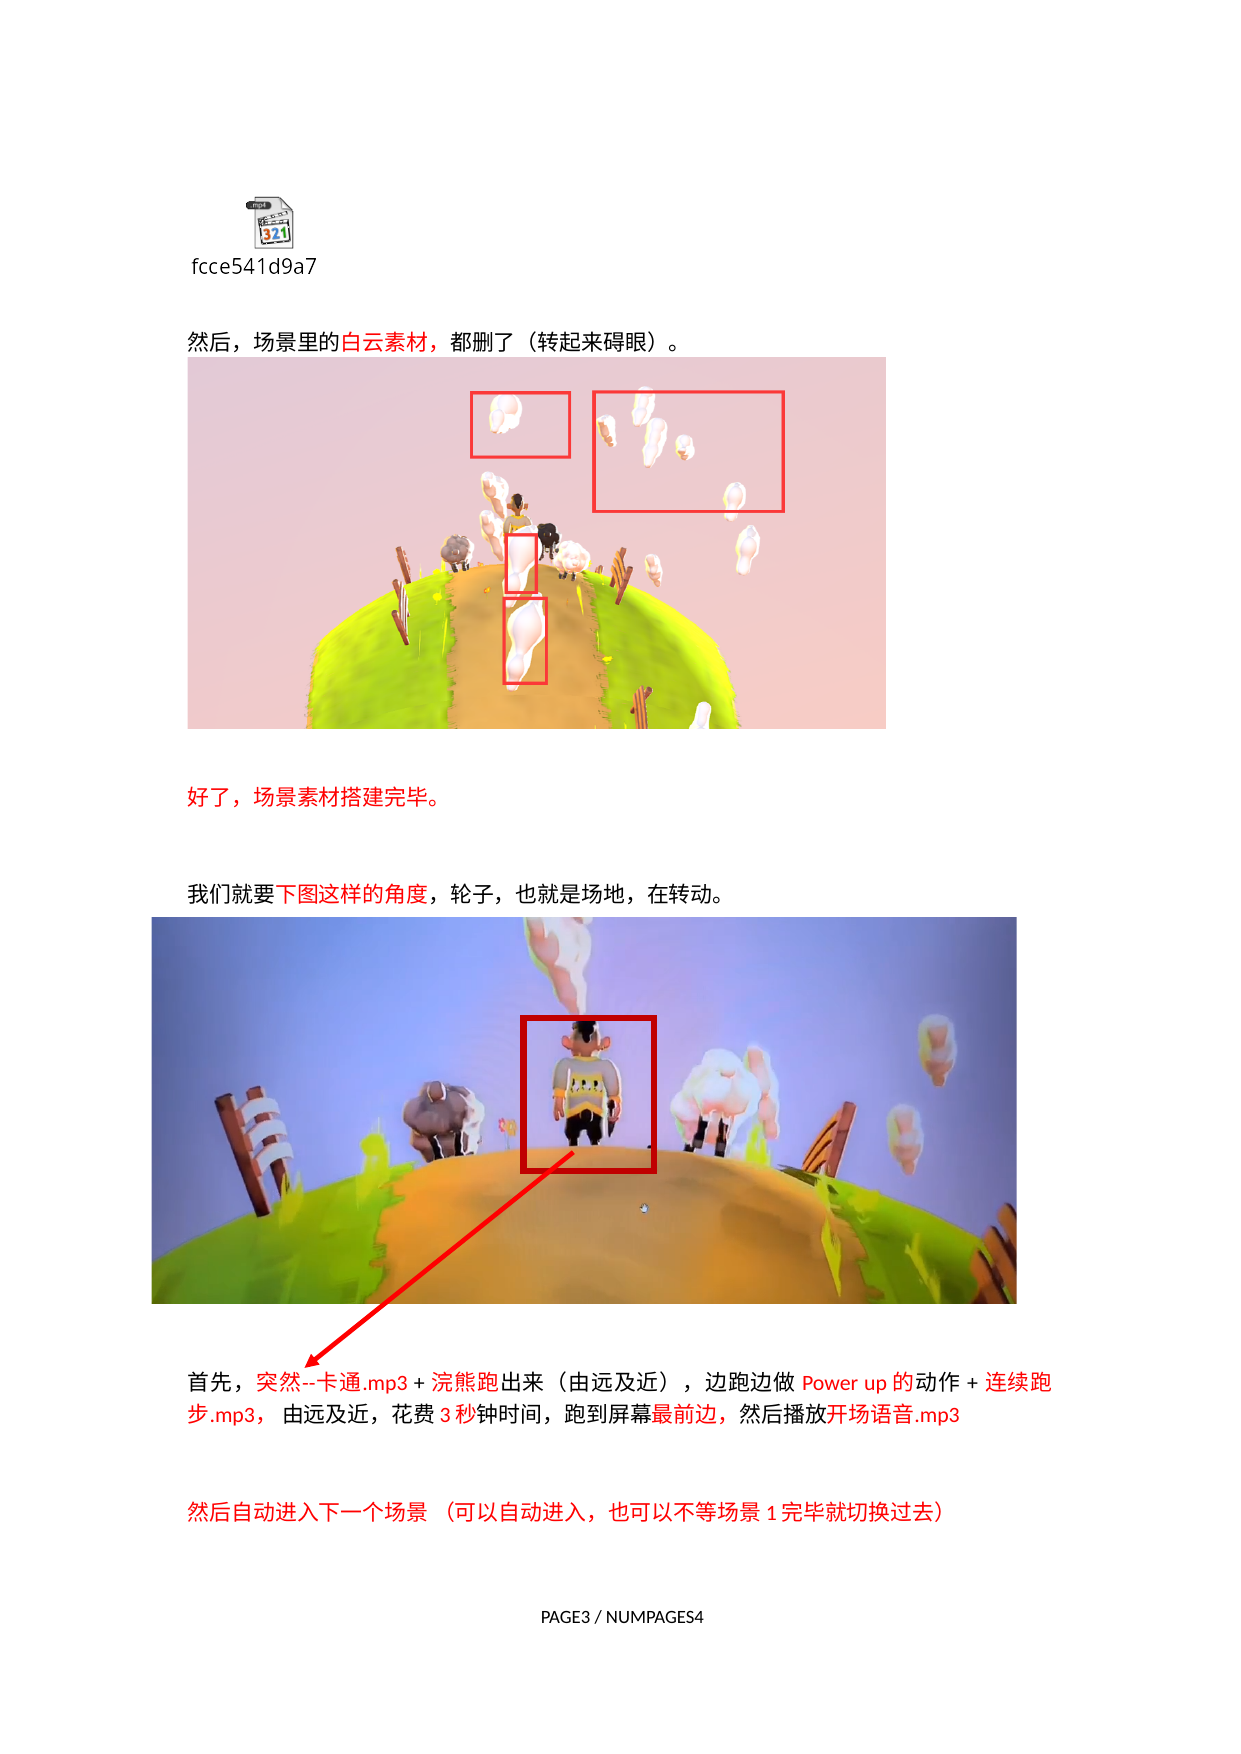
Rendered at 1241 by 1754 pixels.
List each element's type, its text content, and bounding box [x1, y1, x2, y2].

text 然后，场景里的白云素材，都删了（转起来碍眼）。 [187, 324, 1053, 357]
text 首先，突然--卡通.mp3 + 浣熊跑出来（由远及近），边跑边做Power up的动作 + 连续跑步.mp3， 由远及近，花费3秒钟时间，跑到屏幕最前边，然后播放开场语音.mp3 [187, 1364, 1053, 1429]
text 我们就要下图这样的角度，轮子，也就是场地，在转动。 [187, 877, 1053, 909]
picture [151, 917, 1017, 1304]
text 然后自动进入下一个场景 （可以自动进入，也可以不等场景1完毕就切换过去） [187, 1494, 1053, 1527]
picture [187, 357, 886, 729]
picture [527, 1021, 651, 1168]
text 好了，场景素材搭建完毕。 [187, 779, 1053, 812]
